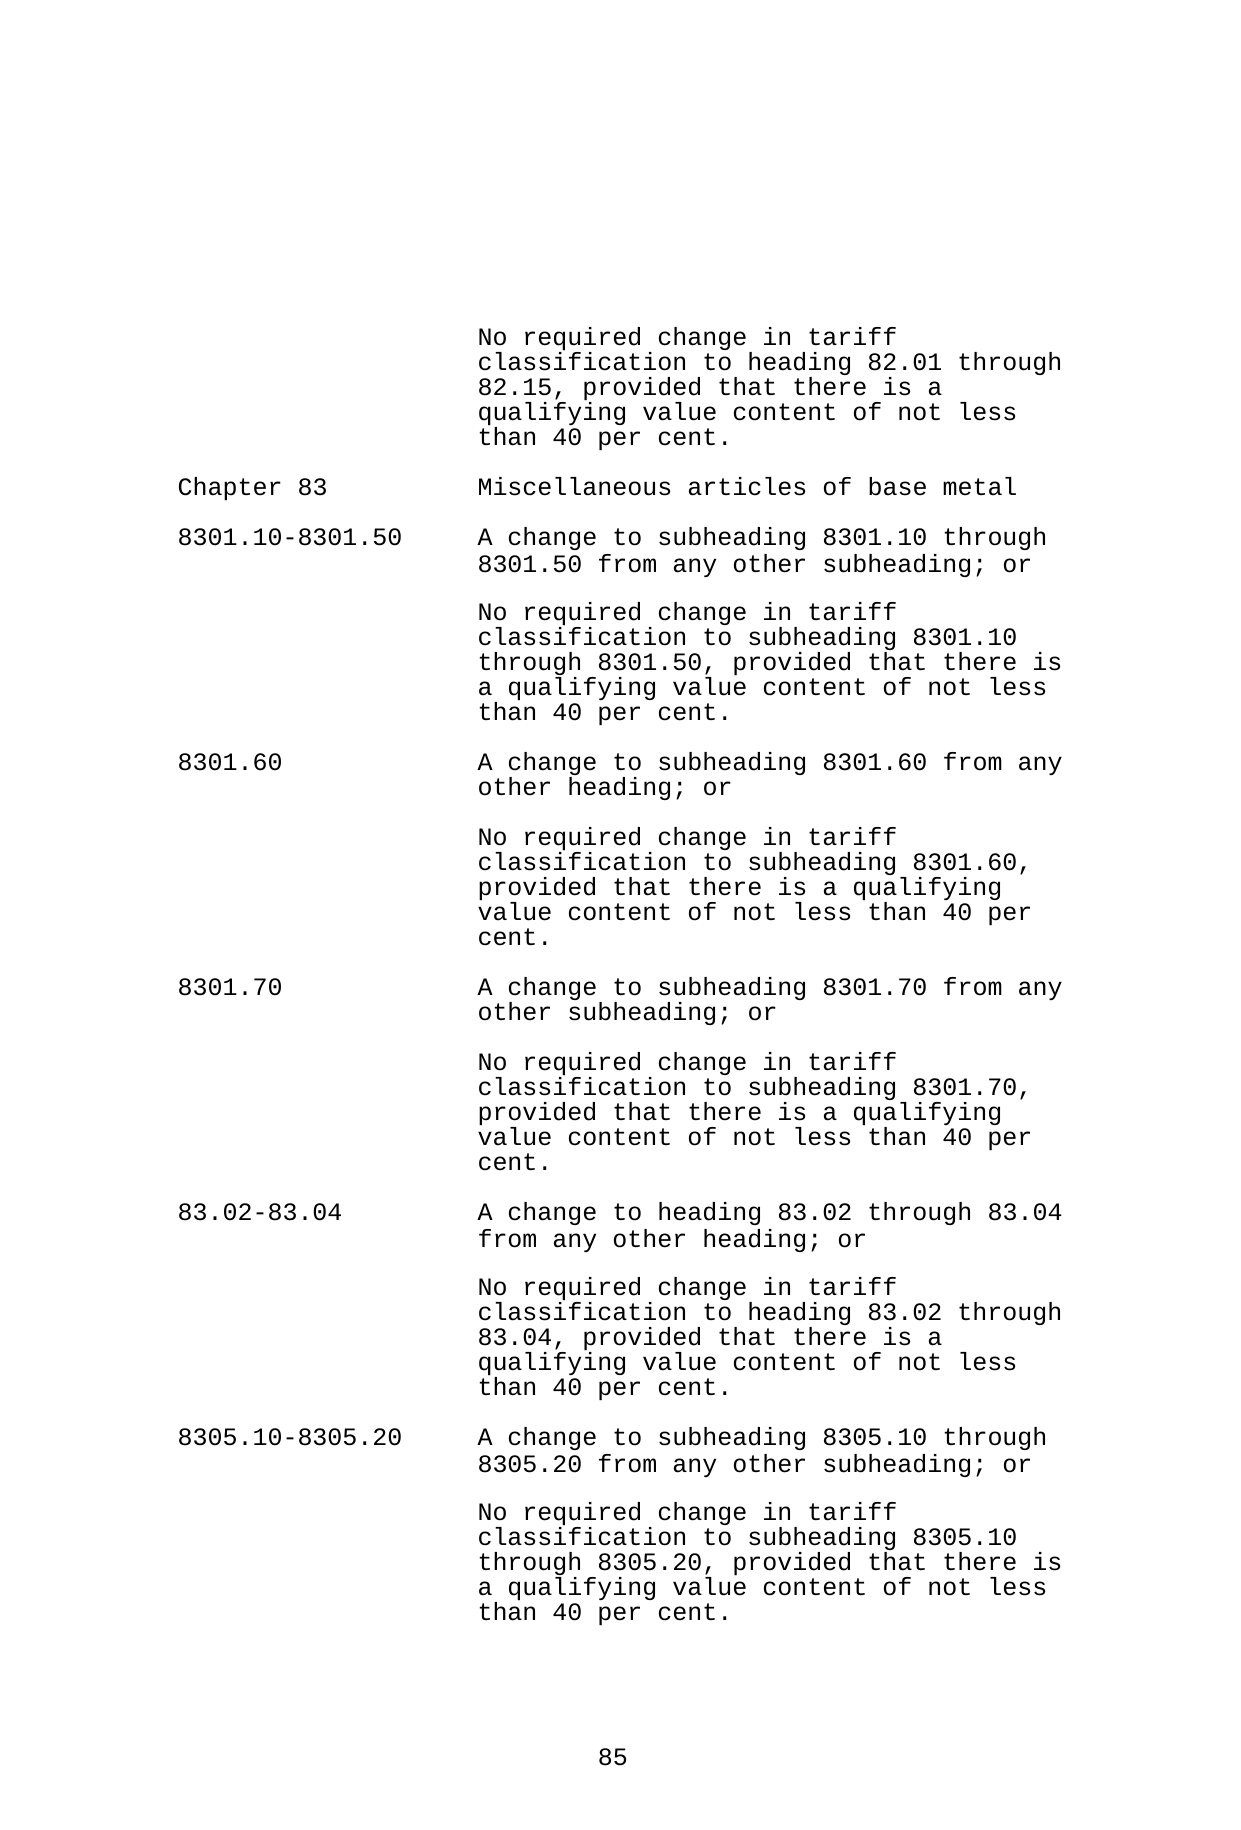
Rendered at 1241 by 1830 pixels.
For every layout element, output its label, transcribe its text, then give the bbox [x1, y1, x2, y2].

text No required change in tariff classification to subheading 8305.10 through 8305.20, provided that there is a qualifying value content of not less than 40 per cent. [477, 1500, 1065, 1625]
text 83.02-83.04 A change to heading 83.02 through 83.04 [177, 1199, 1073, 1226]
text No required change in tariff classification to subheading 8301.70, provided that there is a qualifying value content of not less than 40 per cent. [477, 1050, 1035, 1175]
text 8301.50 from any other subheading; or [477, 553, 1073, 578]
text 8305.10-8305.20 A change to subheading 8305.10 through [177, 1424, 1073, 1451]
text No required change in tariff classification to heading 83.02 through 83.04, provided that there is a qualifying value content of not less than 40 per cent. [477, 1275, 1065, 1400]
text 8305.20 from any other subheading; or [477, 1451, 1073, 1478]
text No required change in tariff classification to subheading 8301.60, provided that there is a qualifying value content of not less than 40 per cent. [477, 825, 1035, 950]
text from any other heading; or [477, 1226, 1073, 1253]
text No required change in tariff classification to subheading 8301.10 through 8301.50, provided that there is a qualifying value content of not less than 40 per cent. [477, 600, 1065, 725]
text No required change in tariff classification to heading 82.01 through 82.15, provided that there is a qualifying value content of not less than 40 per cent. [477, 325, 1065, 450]
text 8301.60 A change to subheading 8301.60 from any other heading; or [177, 750, 1063, 800]
text Chapter 83 Miscellaneous articles of base metal 8301.10-8301.50 A change to subheading 8301.10 through [177, 453, 1048, 553]
text 8301.70 A change to subheading 8301.70 from any other subheading; or [177, 975, 1063, 1025]
